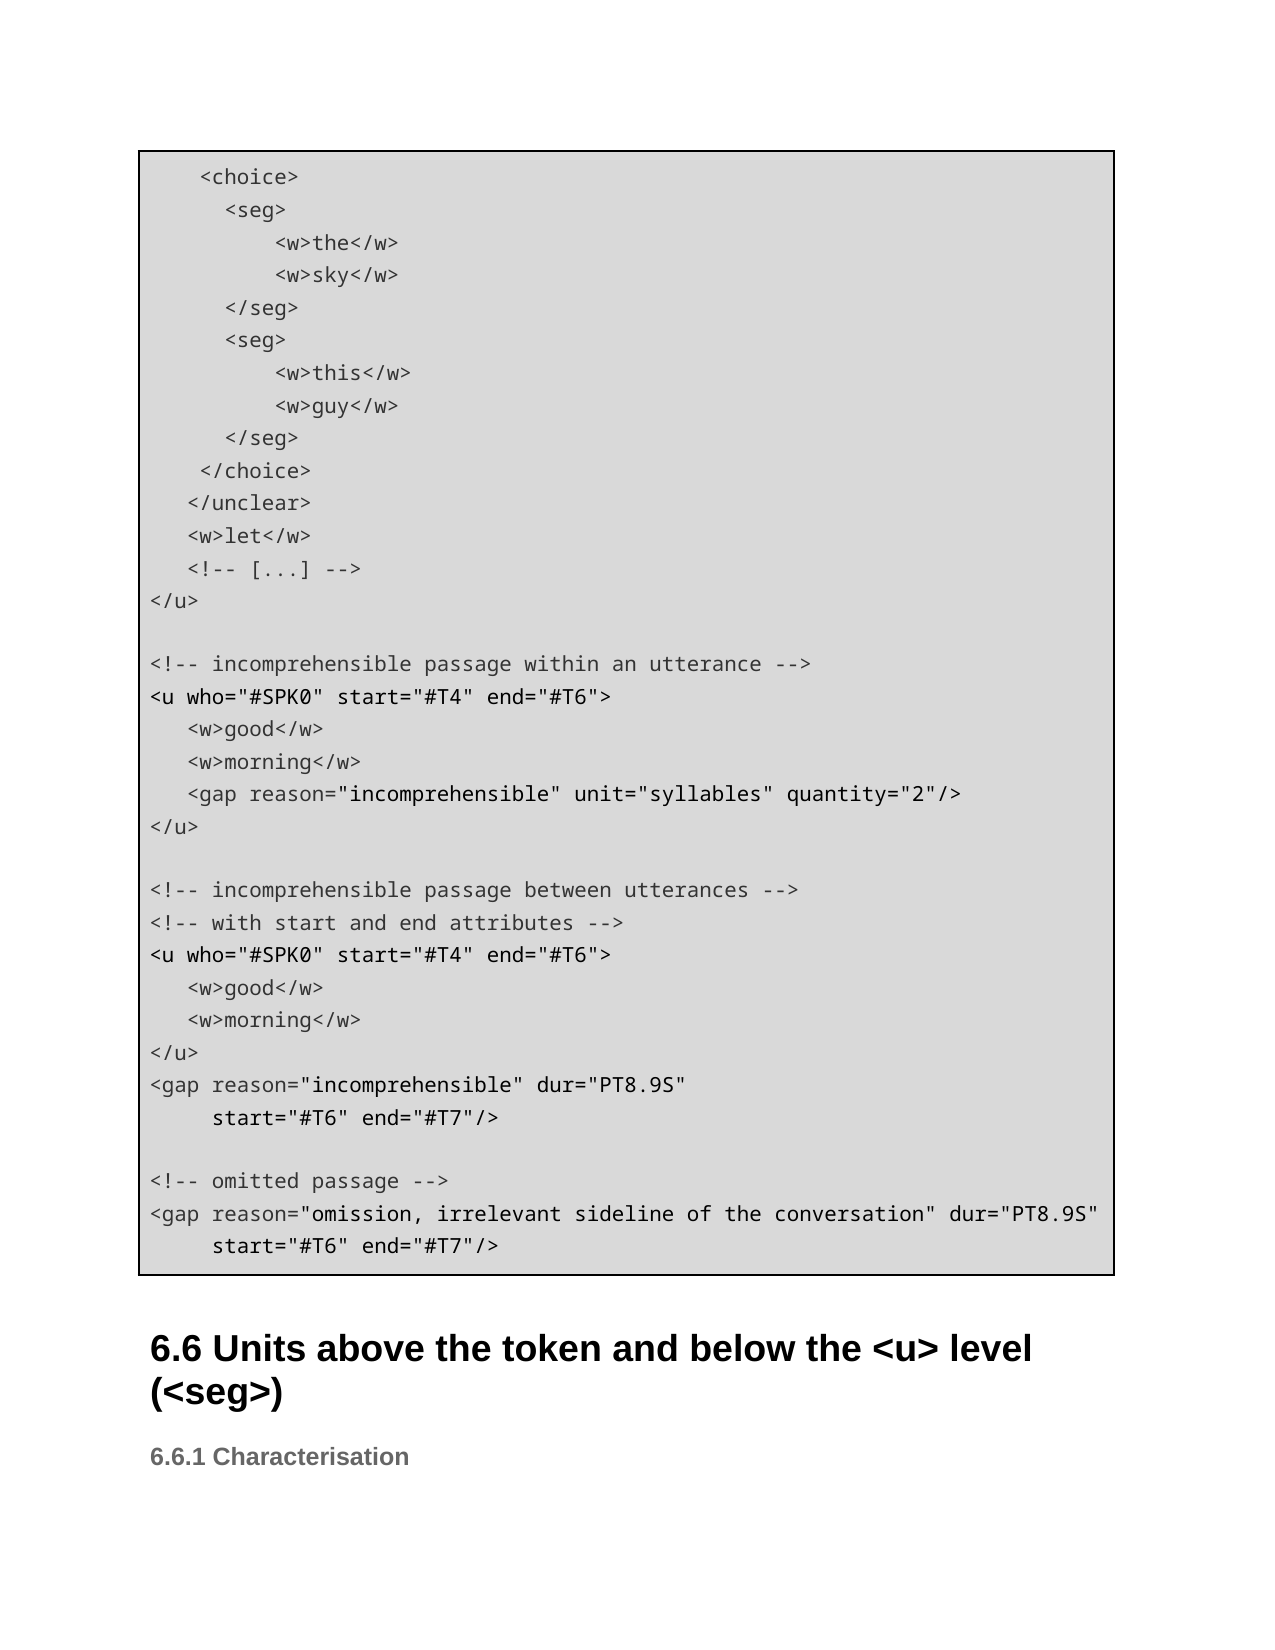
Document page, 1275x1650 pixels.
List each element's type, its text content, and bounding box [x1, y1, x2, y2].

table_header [140, 152, 1113, 1274]
subtitle 6.6.1 Characterisation [150, 1441, 1125, 1470]
subtitle 6.6 Units above the token and below the <u> level (<seg>) [150, 1326, 1125, 1412]
